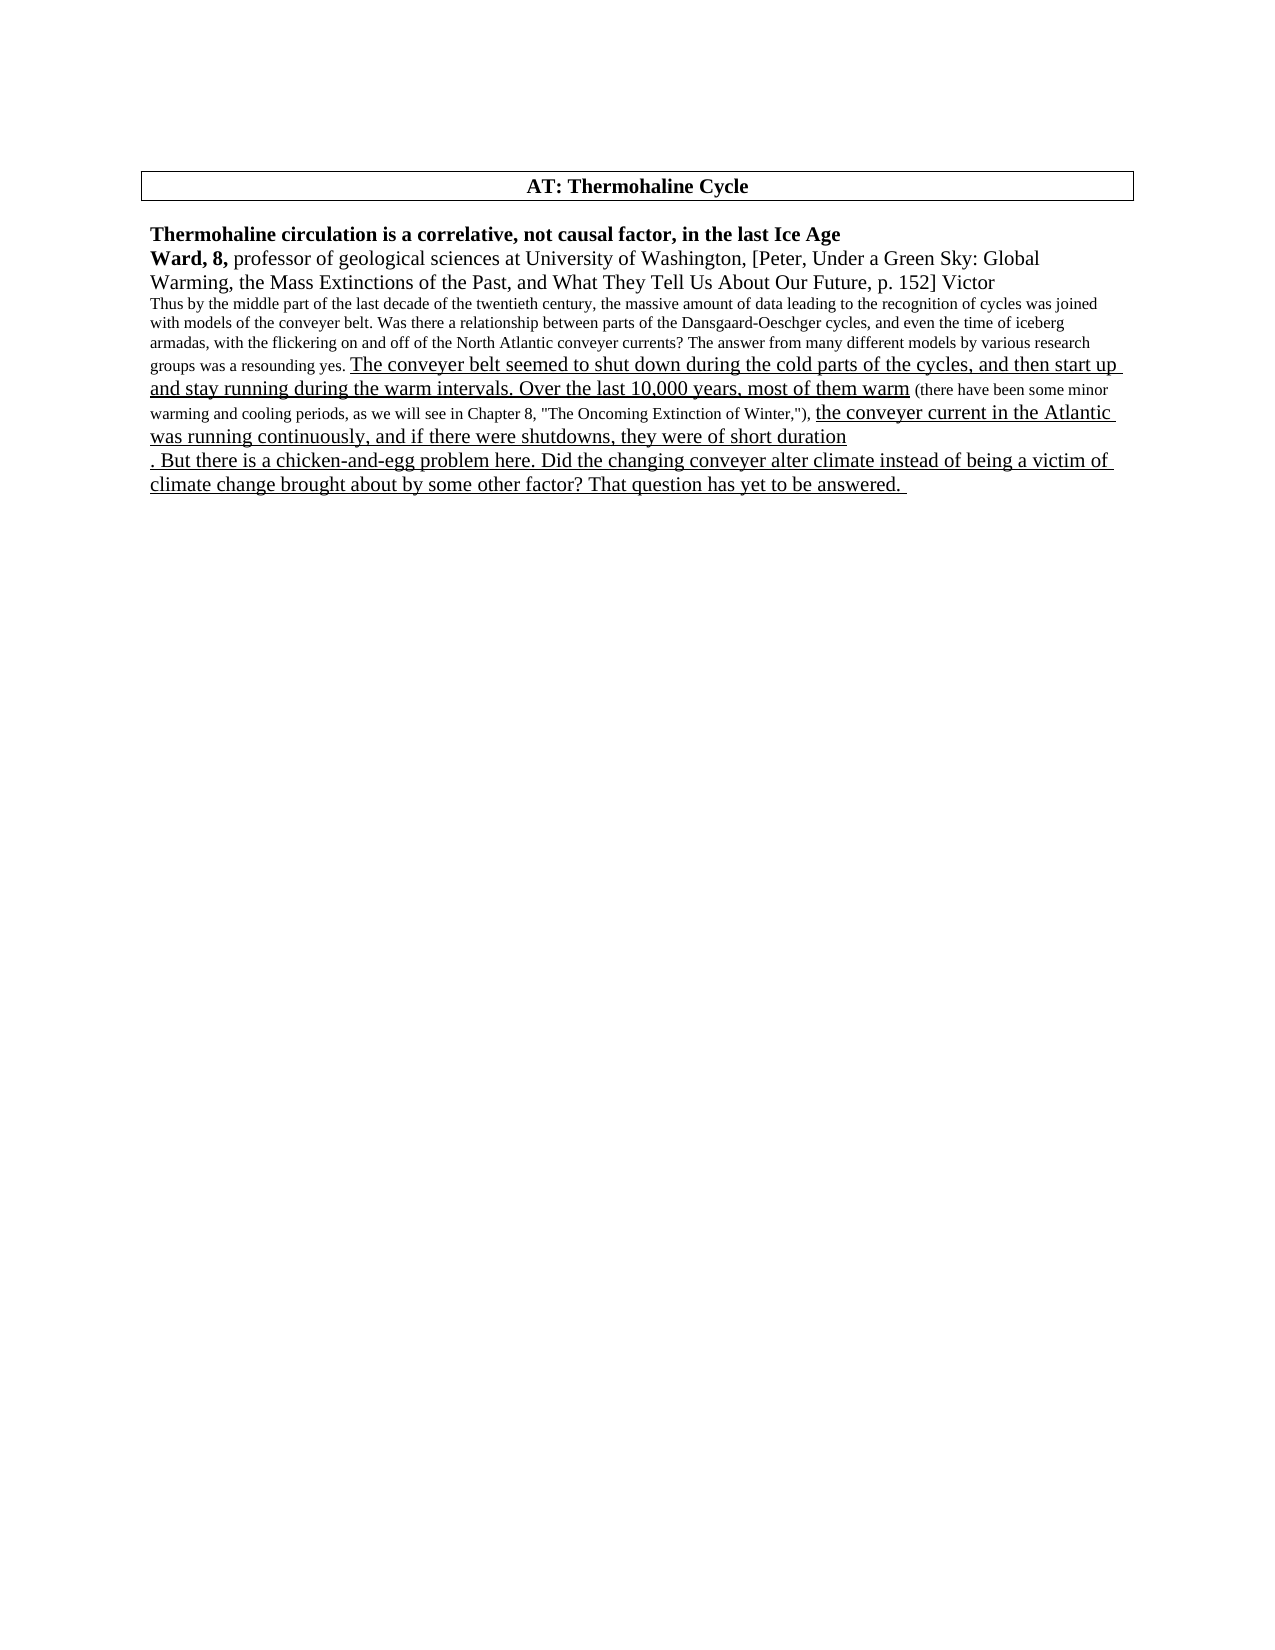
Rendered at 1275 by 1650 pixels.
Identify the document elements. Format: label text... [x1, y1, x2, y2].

subtitle Thermohaline circulation is a correlative, not causal factor, in the last Ice Age [150, 222, 1125, 246]
text . But there is a chicken-and-egg problem here. Did the changing conveyer alter climate instead of being a victim of climate change brought about by some other factor? That question has yet to be answered. [150, 448, 1125, 496]
text Thus by the middle part of the last decade of the twentieth century, the massive amount of data leading to the recognition of cycles was joined with models of the conveyer belt. Was there a relationship between parts of the Dansgaard-Oeschger cycles, and even the time of iceberg armadas, with the flickering on and off of the North Atlantic conveyer currents? The answer from many different models by various research groups was a resounding yes. The conveyer belt seemed to shut down during the cold parts of the cycles, and then start up and stay running during the warm intervals. Over the last 10,000 years, most of them warm (there have been some minor warming and cooling periods, as we will see in Chapter 8, "The Oncoming Extinction of Winter,"), the conveyer current in the Atlantic was running continuously, and if there were shutdowns, they were of short duration [150, 294, 1125, 448]
subtitle AT: Thermohaline Cycle [142, 172, 1133, 200]
text Ward, 8, professor of geological sciences at University of Washington, [Peter, Under a Green Sky: Global Warming, the Mass Extinctions of the Past, and What They Tell Us About Our Future, p. 152] Victor [150, 246, 1125, 294]
